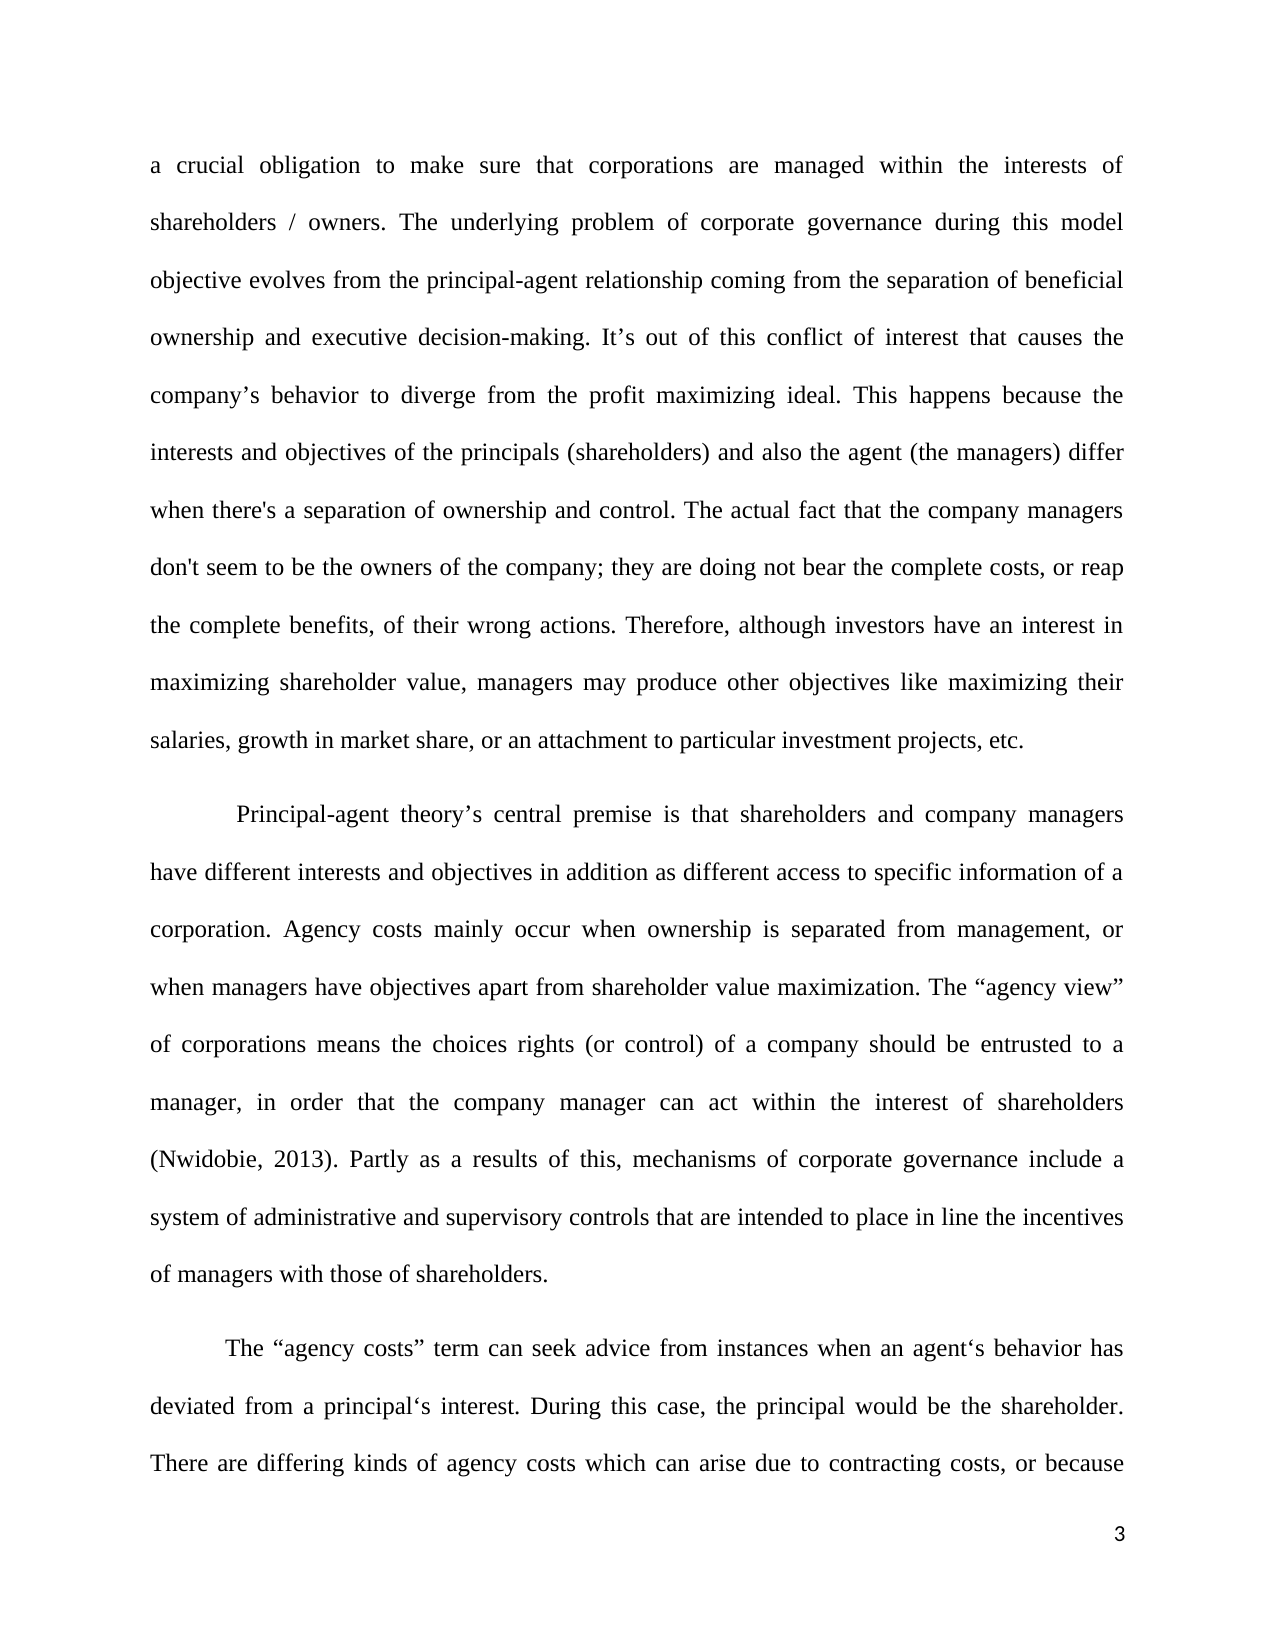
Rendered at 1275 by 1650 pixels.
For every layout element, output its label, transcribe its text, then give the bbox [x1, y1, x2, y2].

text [150, 150, 1125, 754]
text Principal-agent theory’s central premise is that shareholders and company managers have different interests and objectives in addition as different access to specific information of a corporation. Agency costs mainly occur when ownership is separated from management, or when managers have objectives apart from shareholder value maximization. The “agency view” of corporations means the choices rights (or control) of a company should be entrusted to a manager, in order that the company manager can act within the interest of shareholders (Nwidobie, 2013). Partly as a results of this, mechanisms of corporate governance include a system of administrative and supervisory controls that are intended to place in line the incentives of managers with those of shareholders. [150, 799, 1125, 1288]
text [150, 1333, 1125, 1477]
